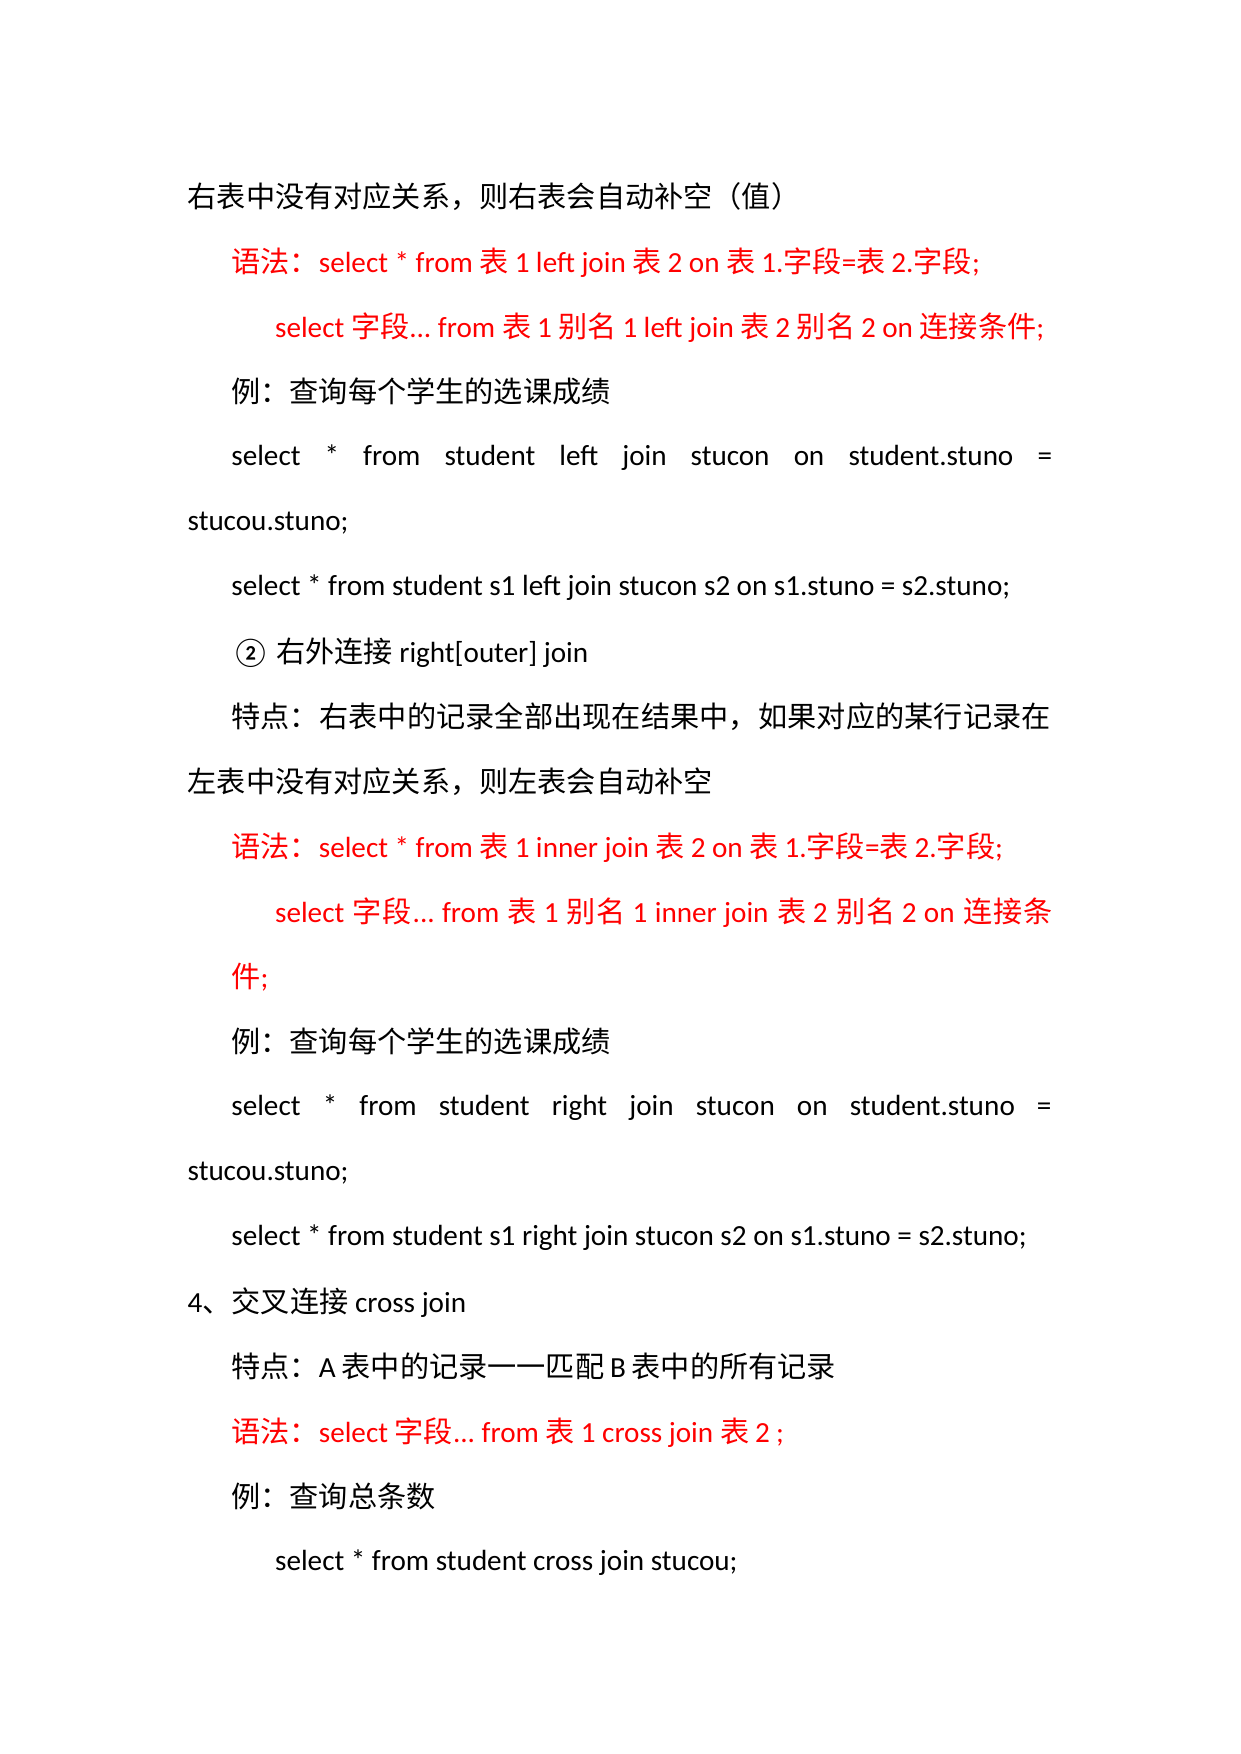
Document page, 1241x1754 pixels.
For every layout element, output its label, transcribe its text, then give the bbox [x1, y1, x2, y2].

text select * from student s1 right join stucon s2 on s1.stuno = s2.stuno; [187, 1202, 1053, 1267]
text select 字段... from 表1 别名1 left join 表2 别名2 on 连接条件; [231, 292, 1053, 357]
text ②右外连接 right[outer] join [187, 617, 1053, 682]
text 4、交叉连接 cross join [187, 1267, 1053, 1332]
text select * from student s1 left join stucon s2 on s1.stuno = s2.stuno; [187, 552, 1053, 617]
text 例：查询总条数 [187, 1462, 1053, 1527]
text 特点：右表中的记录全部出现在结果中，如果对应的某行记录在左表中没有对应关系，则左表会自动补空 [187, 682, 1053, 812]
text 例：查询每个学生的选课成绩 [187, 1007, 1053, 1072]
text 语法：select * from 表1 left join 表2 on 表1.字段=表2.字段; [187, 227, 1053, 292]
text 语法：select 字段... from 表1 cross join 表2 ; [187, 1397, 1053, 1462]
text 例：查询每个学生的选课成绩 [187, 357, 1053, 422]
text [187, 162, 1053, 227]
text select 字段... from 表1 别名1 inner join 表2 别名2 on 连接条件; [231, 877, 1053, 1007]
text select * from student left join stucon on student.stuno = stucou.stuno; [187, 422, 1053, 552]
text select * from student right join stucon on student.stuno = stucou.stuno; [187, 1072, 1053, 1202]
text 语法：select * from 表1 inner join 表2 on 表1.字段=表2.字段; [187, 812, 1053, 877]
text select * from student cross join stucou; [231, 1527, 1053, 1592]
text 特点：A表中的记录一一匹配B表中的所有记录 [187, 1332, 1053, 1397]
